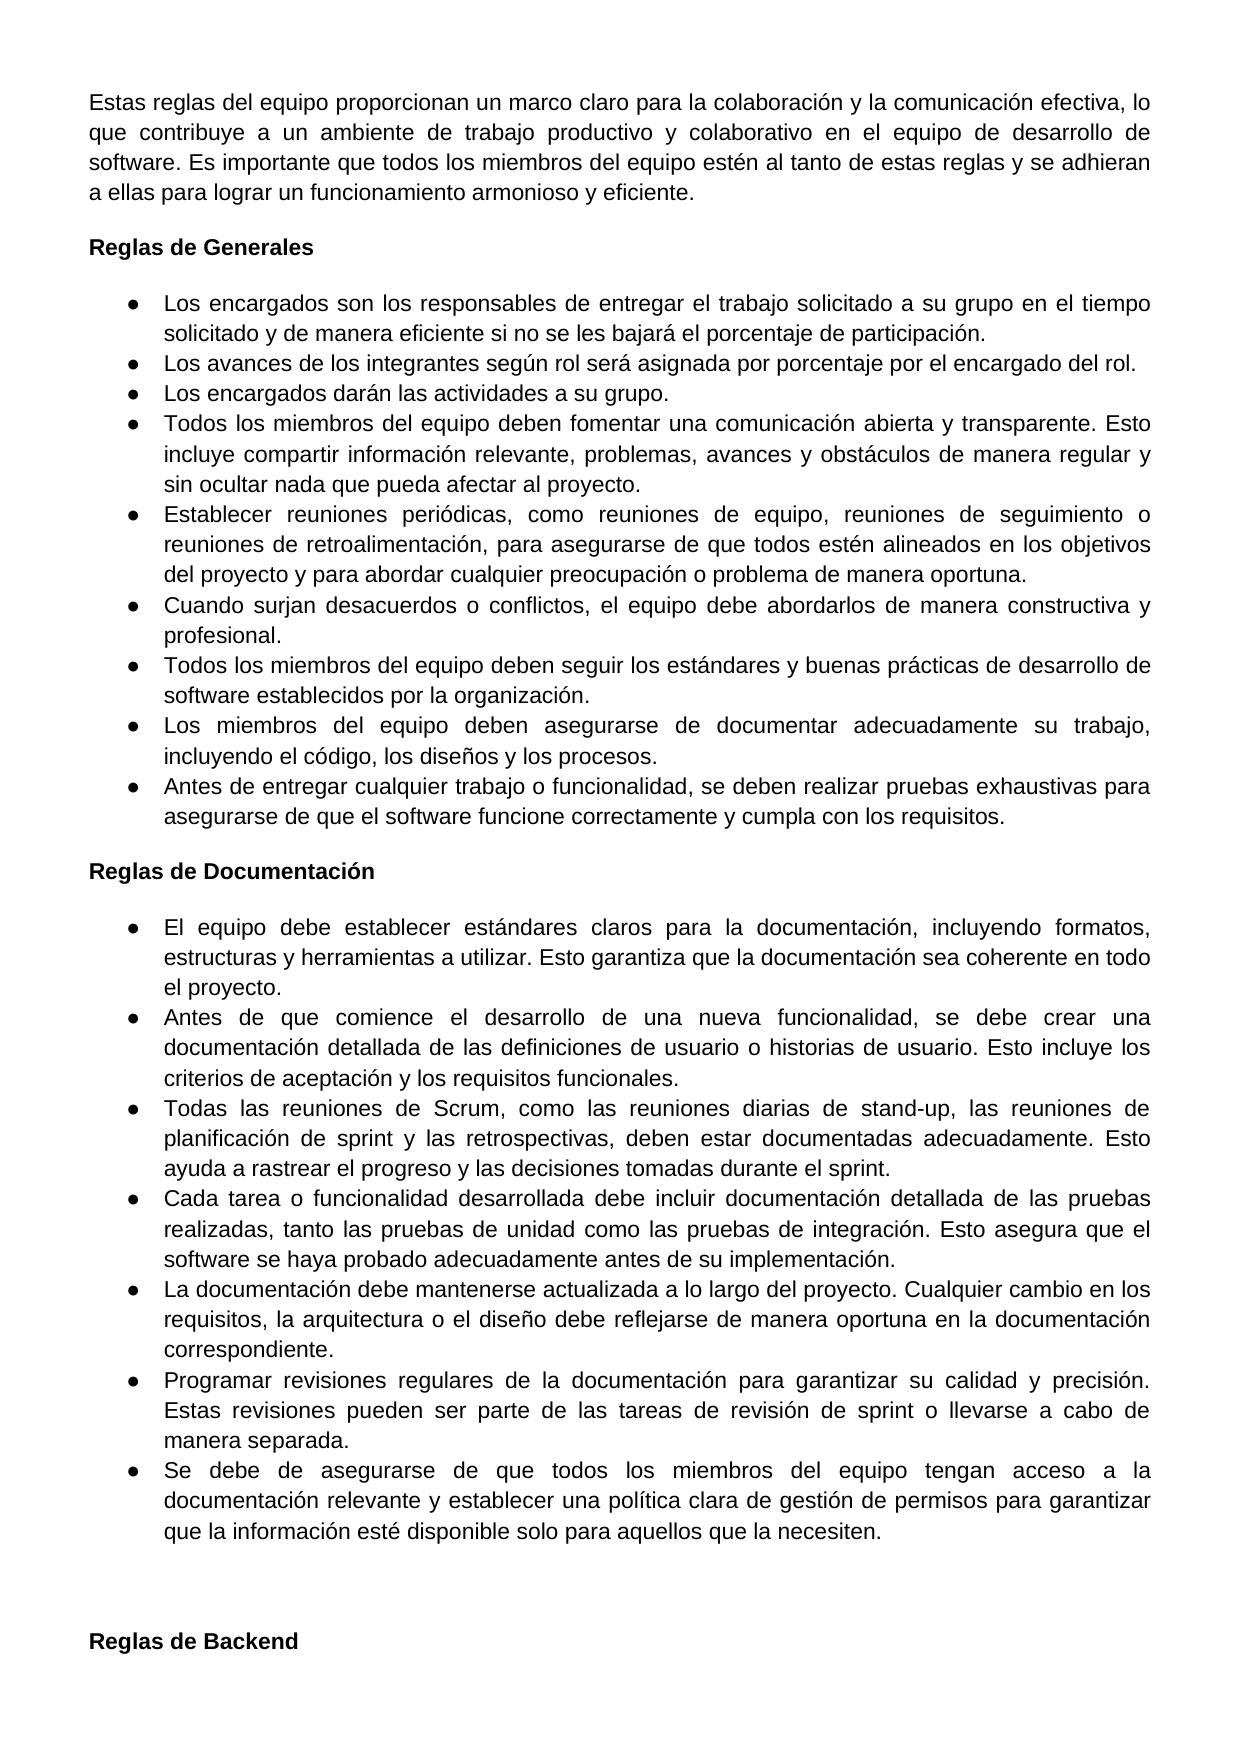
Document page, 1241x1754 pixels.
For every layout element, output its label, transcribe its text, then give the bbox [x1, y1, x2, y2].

list Los miembros del equipo deben asegurarse de documentar adecuadamente su trabajo, incluyendo el código, los diseños y los procesos. [126, 712, 1152, 769]
list Todos los miembros del equipo deben seguir los estándares y buenas prácticas de desarrollo de software establecidos por la organización. [126, 652, 1152, 709]
text Reglas de Generales [88, 234, 1152, 261]
list Cada tarea o funcionalidad desarrollada debe incluir documentación detallada de las pruebas realizadas, tanto las pruebas de unidad como las pruebas de integración. Esto asegura que el software se haya probado adecuadamente antes de su implementación. [126, 1185, 1152, 1272]
list Los encargados son los responsables de entregar el trabajo solicitado a su grupo en el tiempo solicitado y de manera eficiente si no se les bajará el porcentaje de participación. [126, 289, 1152, 346]
list Todas las reuniones de Scrum, como las reuniones diarias de stand-up, las reuniones de planificación de sprint y las retrospectivas, deben estar documentadas adecuadamente. Esto ayuda a rastrear el progreso y las decisiones tomadas durante el sprint. [126, 1095, 1152, 1182]
list Antes de que comience el desarrollo de una nueva funcionalidad, se debe crear una documentación detallada de las definiciones de usuario o historias de usuario. Esto incluye los criterios de aceptación y los requisitos funcionales. [126, 1004, 1152, 1091]
list La documentación debe mantenerse actualizada a lo largo del proyecto. Cualquier cambio en los requisitos, la arquitectura o el diseño debe reflejarse de manera oportuna en la documentación correspondiente. [126, 1276, 1152, 1363]
text Reglas de Backend [88, 1628, 1152, 1654]
list Establecer reuniones periódicas, como reuniones de equipo, reuniones de seguimiento o reuniones de retroalimentación, para asegurarse de que todos estén alineados en los objetivos del proyecto y para abordar cualquier preocupación o problema de manera oportuna. [126, 501, 1152, 588]
list Programar revisiones regulares de la documentación para garantizar su calidad y precisión. Estas revisiones pueden ser parte de las tareas de revisión de sprint o llevarse a cabo de manera separada. [126, 1367, 1152, 1453]
list El equipo debe establecer estándares claros para la documentación, incluyendo formatos, estructuras y herramientas a utilizar. Esto garantiza que la documentación sea coherente en todo el proyecto. [126, 913, 1152, 1000]
list Antes de entregar cualquier trabajo o funcionalidad, se deben realizar pruebas exhaustivas para asegurarse de que el software funcione correctamente y cumpla con los requisitos. [126, 773, 1152, 829]
list Los avances de los integrantes según rol será asignada por porcentaje por el encargado del rol. [126, 350, 1152, 376]
list Todos los miembros del equipo deben fomentar una comunicación abierta y transparente. Esto incluye compartir información relevante, problemas, avances y obstáculos de manera regular y sin ocultar nada que pueda afectar al proyecto. [126, 410, 1152, 497]
list Cuando surjan desacuerdos o conflictos, el equipo debe abordarlos de manera constructiva y profesional. [126, 592, 1152, 648]
text Estas reglas del equipo proporcionan un marco claro para la colaboración y la comunicación efectiva, lo que contribuye a un ambiente de trabajo productivo y colaborativo en el equipo de desarrollo de software. Es importante que todos los miembros del equipo estén al tanto de estas reglas y se adhieran a ellas para lograr un funcionamiento armonioso y eficiente. [88, 88, 1152, 206]
list Los encargados darán las actividades a su grupo. [126, 380, 1152, 407]
text Reglas de Documentación [88, 858, 1152, 885]
list Se debe de asegurarse de que todos los miembros del equipo tengan acceso a la documentación relevante y establecer una política clara de gestión de permisos para garantizar que la información esté disponible solo para aquellos que la necesiten. [126, 1457, 1152, 1544]
